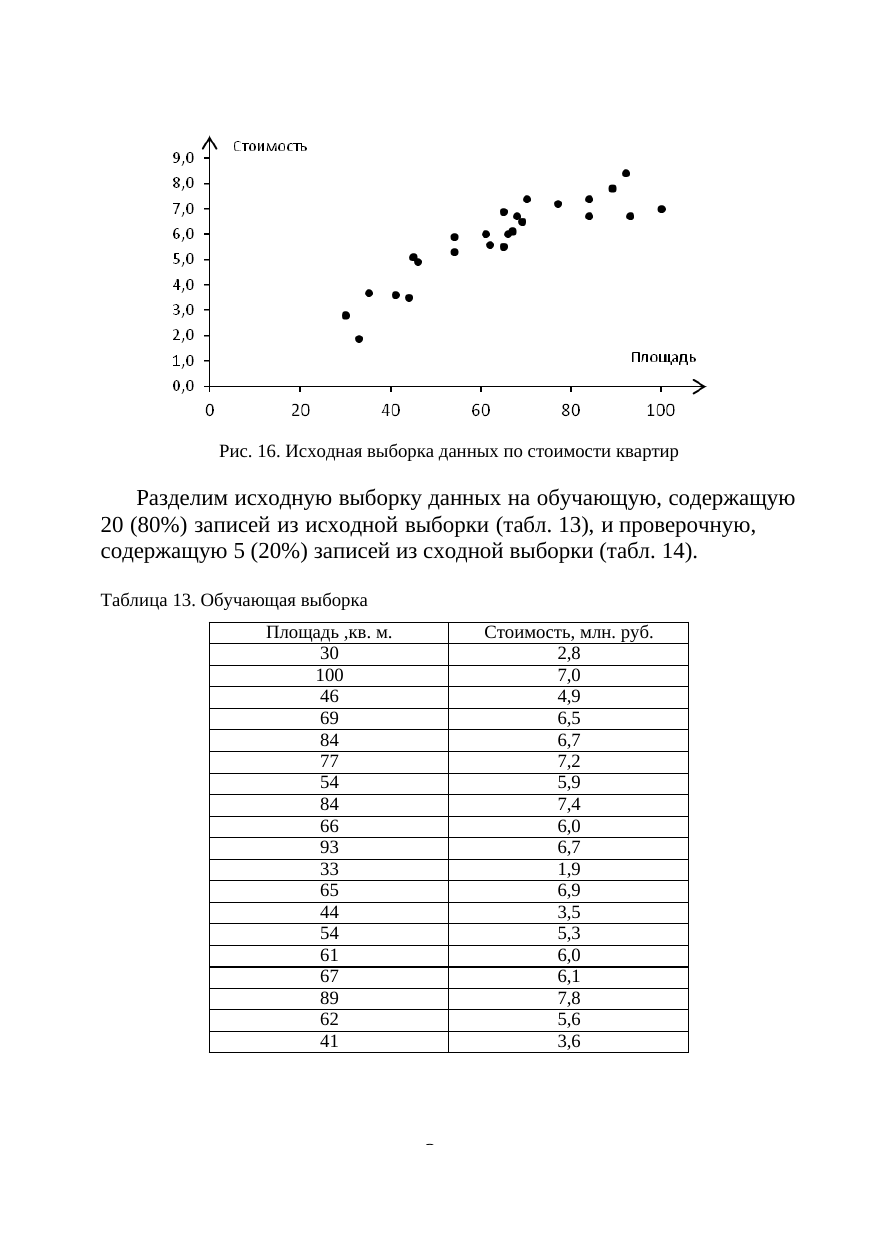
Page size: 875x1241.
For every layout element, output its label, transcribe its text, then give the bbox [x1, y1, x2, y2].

text Рис. 16. Исходная выборка данных по стоимости квартир [76, 440, 822, 461]
table_cell 6,5 [449, 709, 688, 729]
table_cell 6,9 [449, 881, 688, 902]
table_cell 67 [210, 968, 448, 988]
table_cell 3,6 [449, 1032, 688, 1052]
table_cell 62 [210, 1010, 448, 1031]
table_cell 46 [210, 687, 448, 708]
table_cell 93 [210, 838, 448, 859]
table_header Стоимость, млн. руб. [449, 623, 688, 643]
table_header Площадь ,кв. м. [210, 623, 448, 643]
table_cell 84 [210, 795, 448, 816]
text Таблица 13. Обучающая выборка [100, 589, 834, 610]
table_cell 5,6 [449, 1010, 688, 1031]
table_cell 30 [210, 644, 448, 665]
table_cell 41 [210, 1032, 448, 1052]
table_cell 89 [210, 989, 448, 1009]
table_cell 54 [210, 774, 448, 794]
table_cell 3,5 [449, 903, 688, 923]
table_cell 2,8 [449, 644, 688, 665]
table_cell 7,0 [449, 666, 688, 686]
table_cell 6,0 [449, 817, 688, 837]
table_cell 44 [210, 903, 448, 923]
picture [160, 117, 741, 429]
table_cell 6,7 [449, 730, 688, 751]
text Разделим исходную выборку данных на обучающую, содержащую [136, 485, 834, 511]
table_cell 100 [210, 666, 448, 686]
table_cell 7,8 [449, 989, 688, 1009]
table_cell 77 [210, 752, 448, 772]
text 20 (80%) записей из исходной выборки (табл. 13), и проверочную, содержащую 5 (20%) записей из сходной выборки (табл. 14). [100, 511, 798, 564]
table_cell 7,2 [449, 752, 688, 772]
table_cell 6,7 [449, 838, 688, 859]
table_cell 5,3 [449, 924, 688, 945]
table_cell 61 [210, 946, 448, 966]
table_cell 5,9 [449, 774, 688, 794]
table_cell 69 [210, 709, 448, 729]
table_cell 6,1 [449, 968, 688, 988]
table_cell 33 [210, 860, 448, 880]
table_cell 84 [210, 730, 448, 751]
table_cell 54 [210, 924, 448, 945]
table_cell 65 [210, 881, 448, 902]
table_cell 4,9 [449, 687, 688, 708]
table_cell 66 [210, 817, 448, 837]
table_cell 1,9 [449, 860, 688, 880]
table_cell 6,0 [449, 946, 688, 966]
table_cell 7,4 [449, 795, 688, 816]
